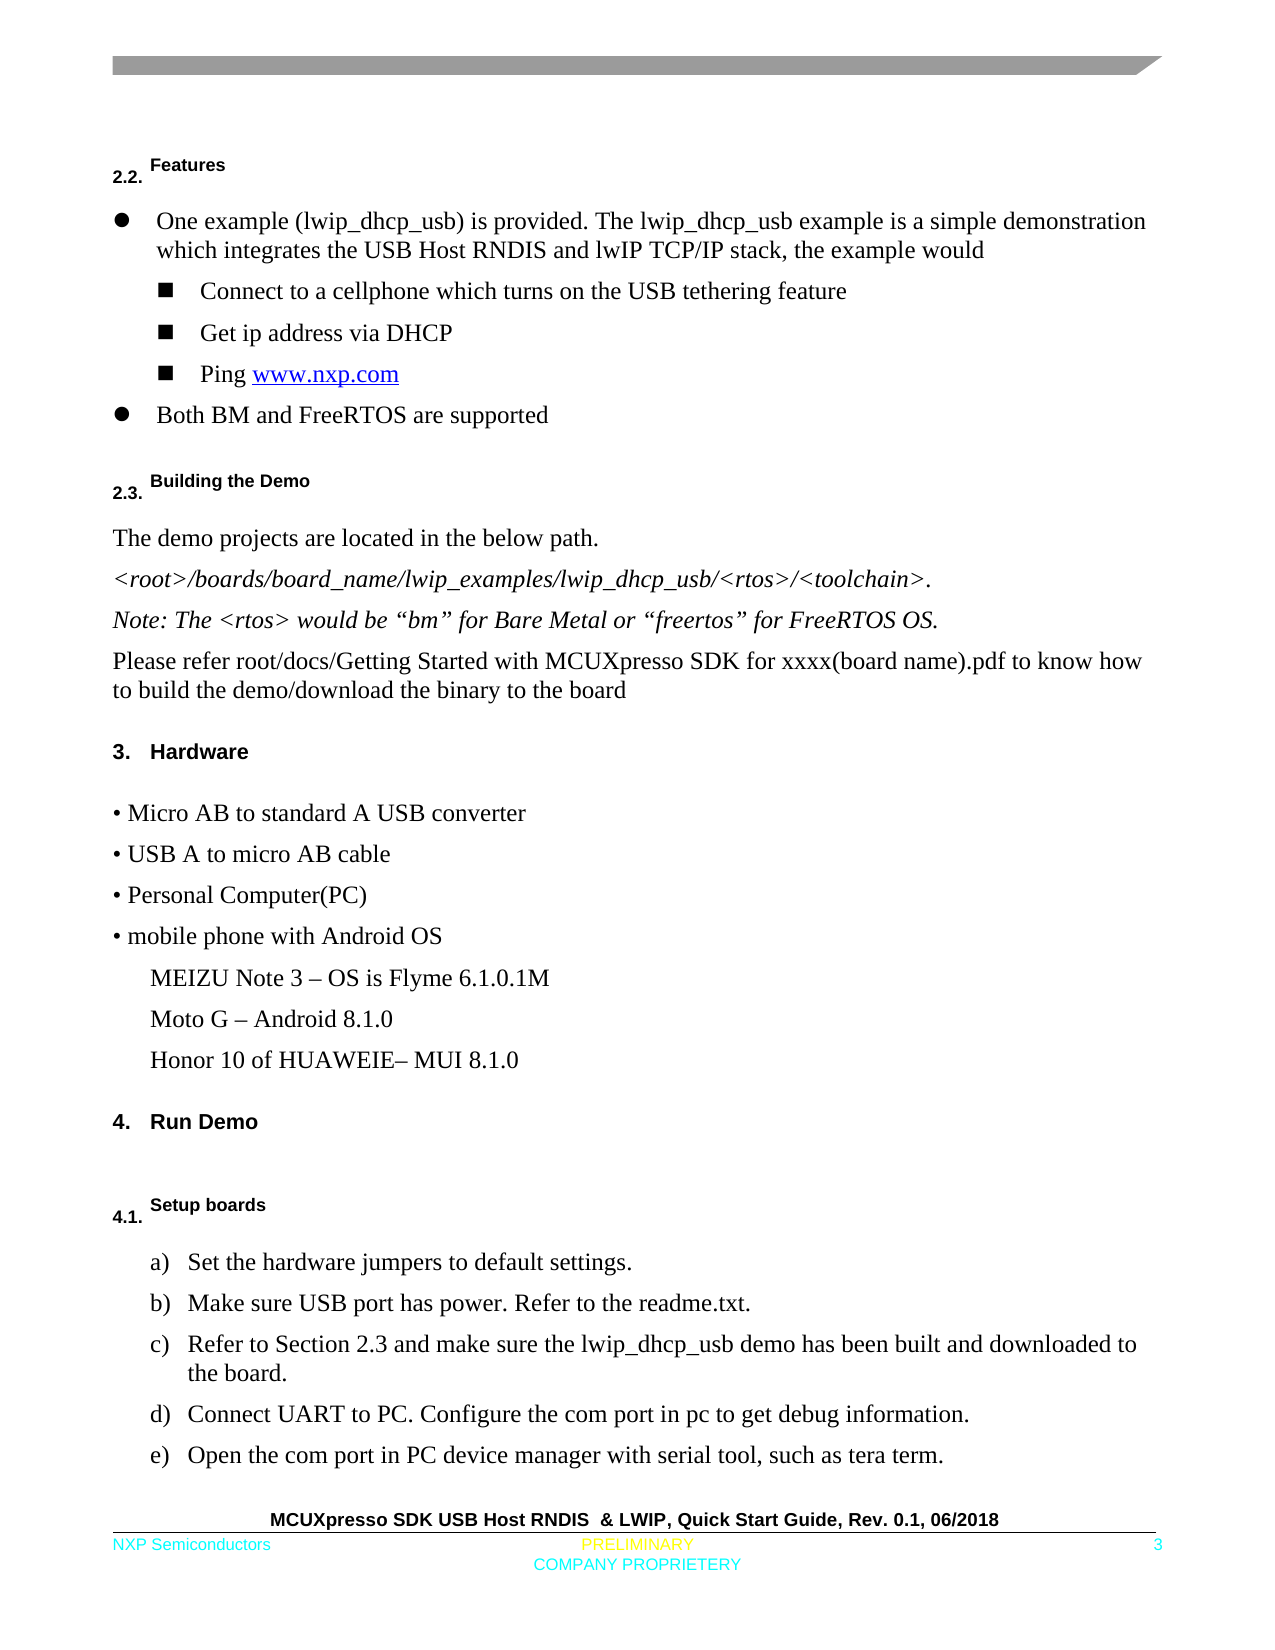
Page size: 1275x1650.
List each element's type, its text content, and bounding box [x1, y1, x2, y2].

text MEIZU Note 3 – OS is Flyme 6.1.0.1M [150, 963, 1162, 991]
list Ping www.nxp.com [156, 359, 1162, 388]
list Connect to a cellphone which turns on the USB tethering feature [156, 276, 1162, 305]
list Refer to Section 2.3 and make sure the lwip_dhcp_usb demo has been built and downloaded to the board. [150, 1329, 1162, 1387]
text • mobile phone with Android OS [112, 921, 1162, 950]
list Get ip address via DHCP [156, 318, 1162, 346]
text Moto G – Android 8.1.0 [150, 1004, 1162, 1033]
subtitle Features [112, 150, 1164, 192]
text • Personal Computer(PC) [112, 880, 1162, 909]
list One example (lwip_dhcp_usb) is provided. The lwip_dhcp_usb example is a simple demonstration which integrates the USB Host RNDIS and lwIP TCP/IP stack, the example would [112, 206, 1162, 264]
list Make sure USB port has power. Refer to the readme.txt. [150, 1288, 1162, 1317]
text <root>/boards/board_name/lwip_examples/lwip_dhcp_usb/<rtos>/<toolchain>. [112, 564, 1162, 593]
text Please refer root/docs/Getting Started with MCUXpresso SDK for xxxx(board name).pdf to know how to build the demo/download the binary to the board [112, 646, 1162, 704]
list Both BM and FreeRTOS are supported [112, 400, 1162, 429]
text Honor 10 of HUAWEIE– MUI 8.1.0 [112, 1045, 1162, 1074]
list Open the com port in PC device manager with serial tool, such as tera term. [150, 1441, 1162, 1469]
text Note: The <rtos> would be “bm” for Bare Metal or “freertos” for FreeRTOS OS. [112, 605, 1162, 634]
subtitle Hardware [112, 741, 1162, 783]
list Connect UART to PC. Configure the com port in pc to get debug information. [150, 1399, 1162, 1428]
list Set the hardware jumpers to default settings. [150, 1247, 1162, 1276]
text • USB A to micro AB cable [112, 839, 1162, 868]
subtitle Building the Demo [112, 466, 1164, 508]
subtitle Setup boards [112, 1191, 1164, 1232]
subtitle Run Demo [112, 1111, 1164, 1153]
text • Micro AB to standard A USB converter [112, 798, 1162, 826]
text The demo projects are located in the below path. [112, 523, 1162, 551]
